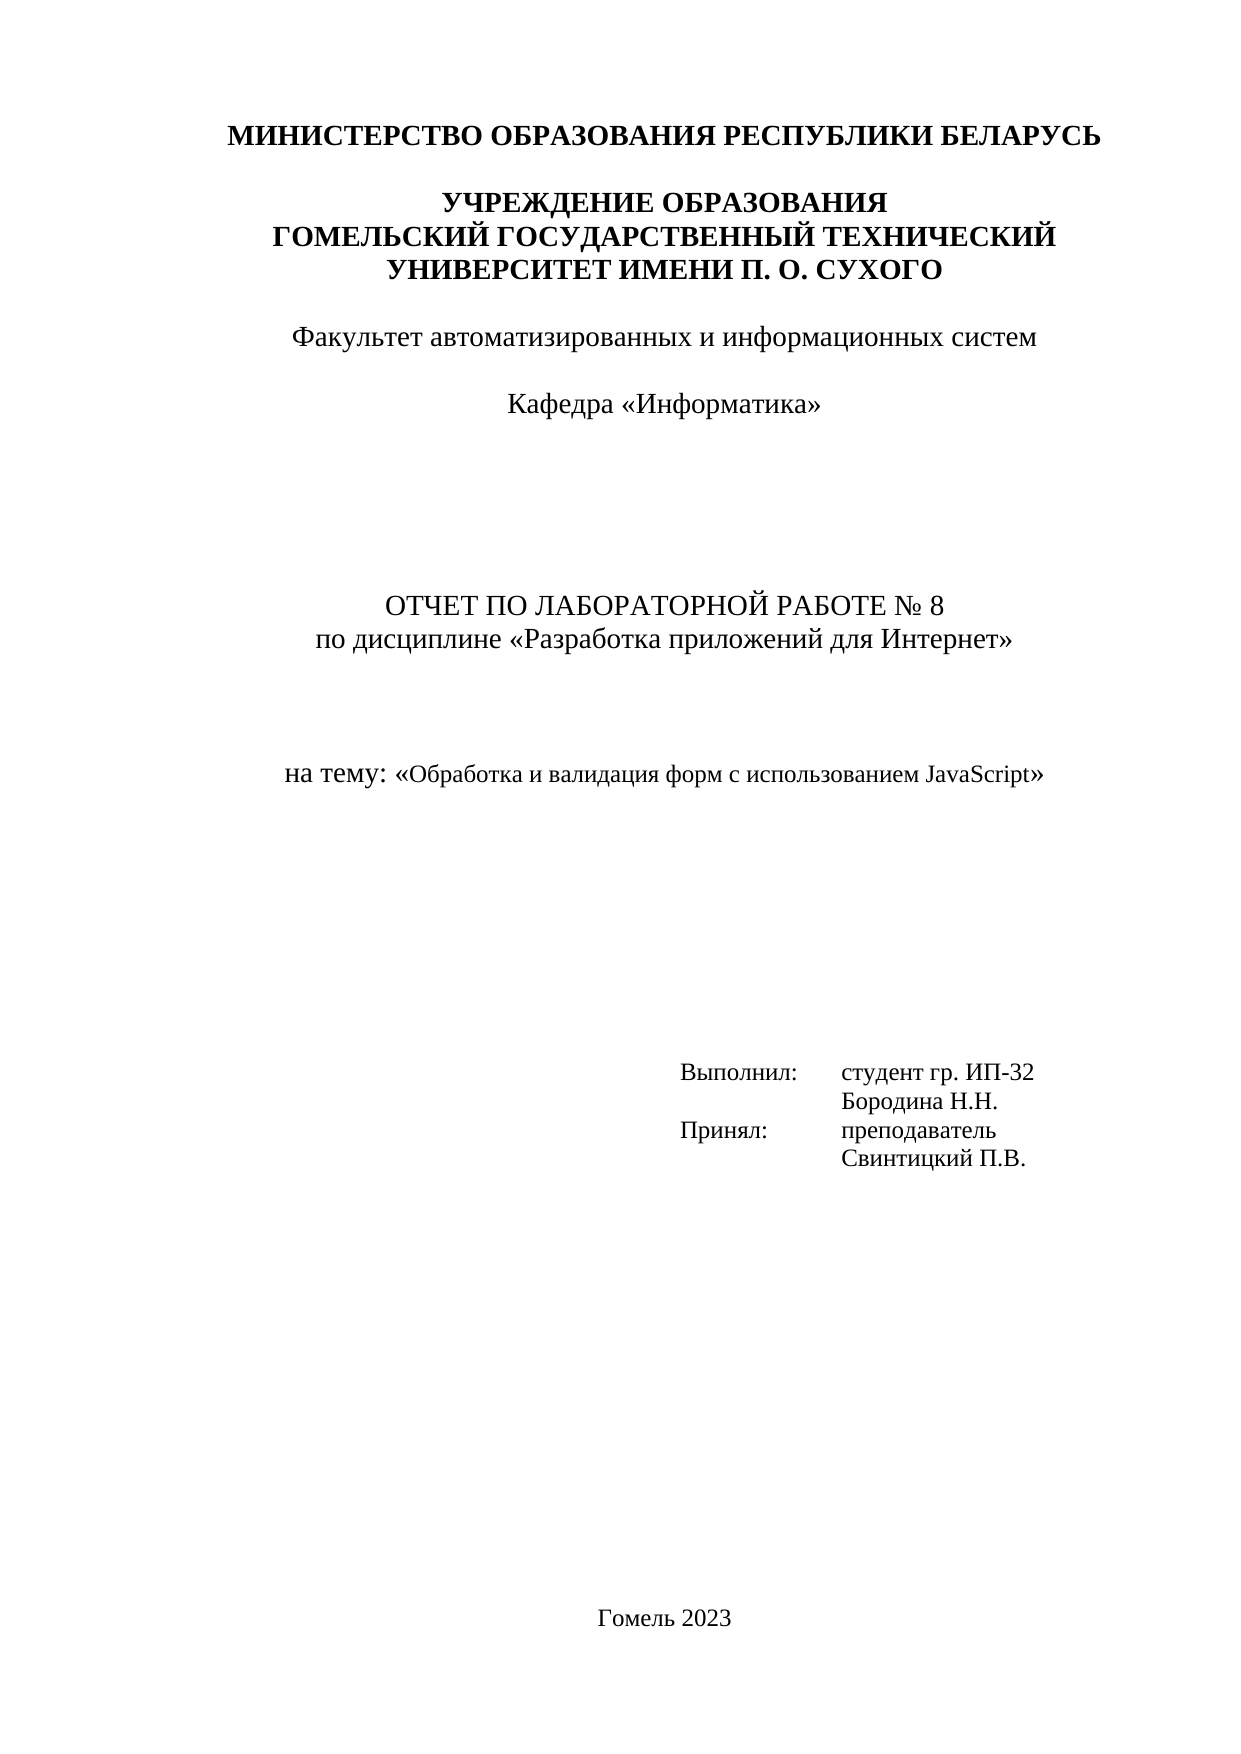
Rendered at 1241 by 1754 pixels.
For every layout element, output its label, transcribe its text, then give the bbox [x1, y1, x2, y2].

text ГОМЕЛЬСКИЙ ГОСУДАРСТВЕННЫЙ ТЕХНИЧЕСКИЙ УНИВЕРСИТЕТ ИМЕНИ П. О. СУХОГО [177, 219, 1152, 286]
text Принял: преподаватель [679, 1115, 1152, 1143]
text Факультет автоматизированных и информационных систем [177, 319, 1152, 353]
text МИНИСТЕРСТВО ОБРАЗОВАНИЯ РЕСПУБЛИКИ БЕЛАРУСЬ [177, 118, 1152, 152]
text ОТЧЕТ ПО ЛАБОРАТОРНОЙ РАБОТЕ № 8 [177, 588, 1152, 621]
text Гомель 2023 [177, 1603, 1152, 1632]
text Бородина Н.Н. [679, 1086, 1152, 1115]
text УЧРЕЖДЕНИЕ ОБРАЗОВАНИЯ [177, 185, 1152, 219]
text Кафедра «Информатика» [177, 386, 1152, 420]
text Выполнил: студент гр. ИП-32 [679, 1057, 1152, 1086]
text по дисциплине «Разработка приложений для Интернет» [177, 621, 1152, 655]
text на тему: «Обработка и валидация форм с использованием JavaScript» [177, 755, 1152, 789]
text Свинтицкий П.В. [679, 1143, 1152, 1172]
